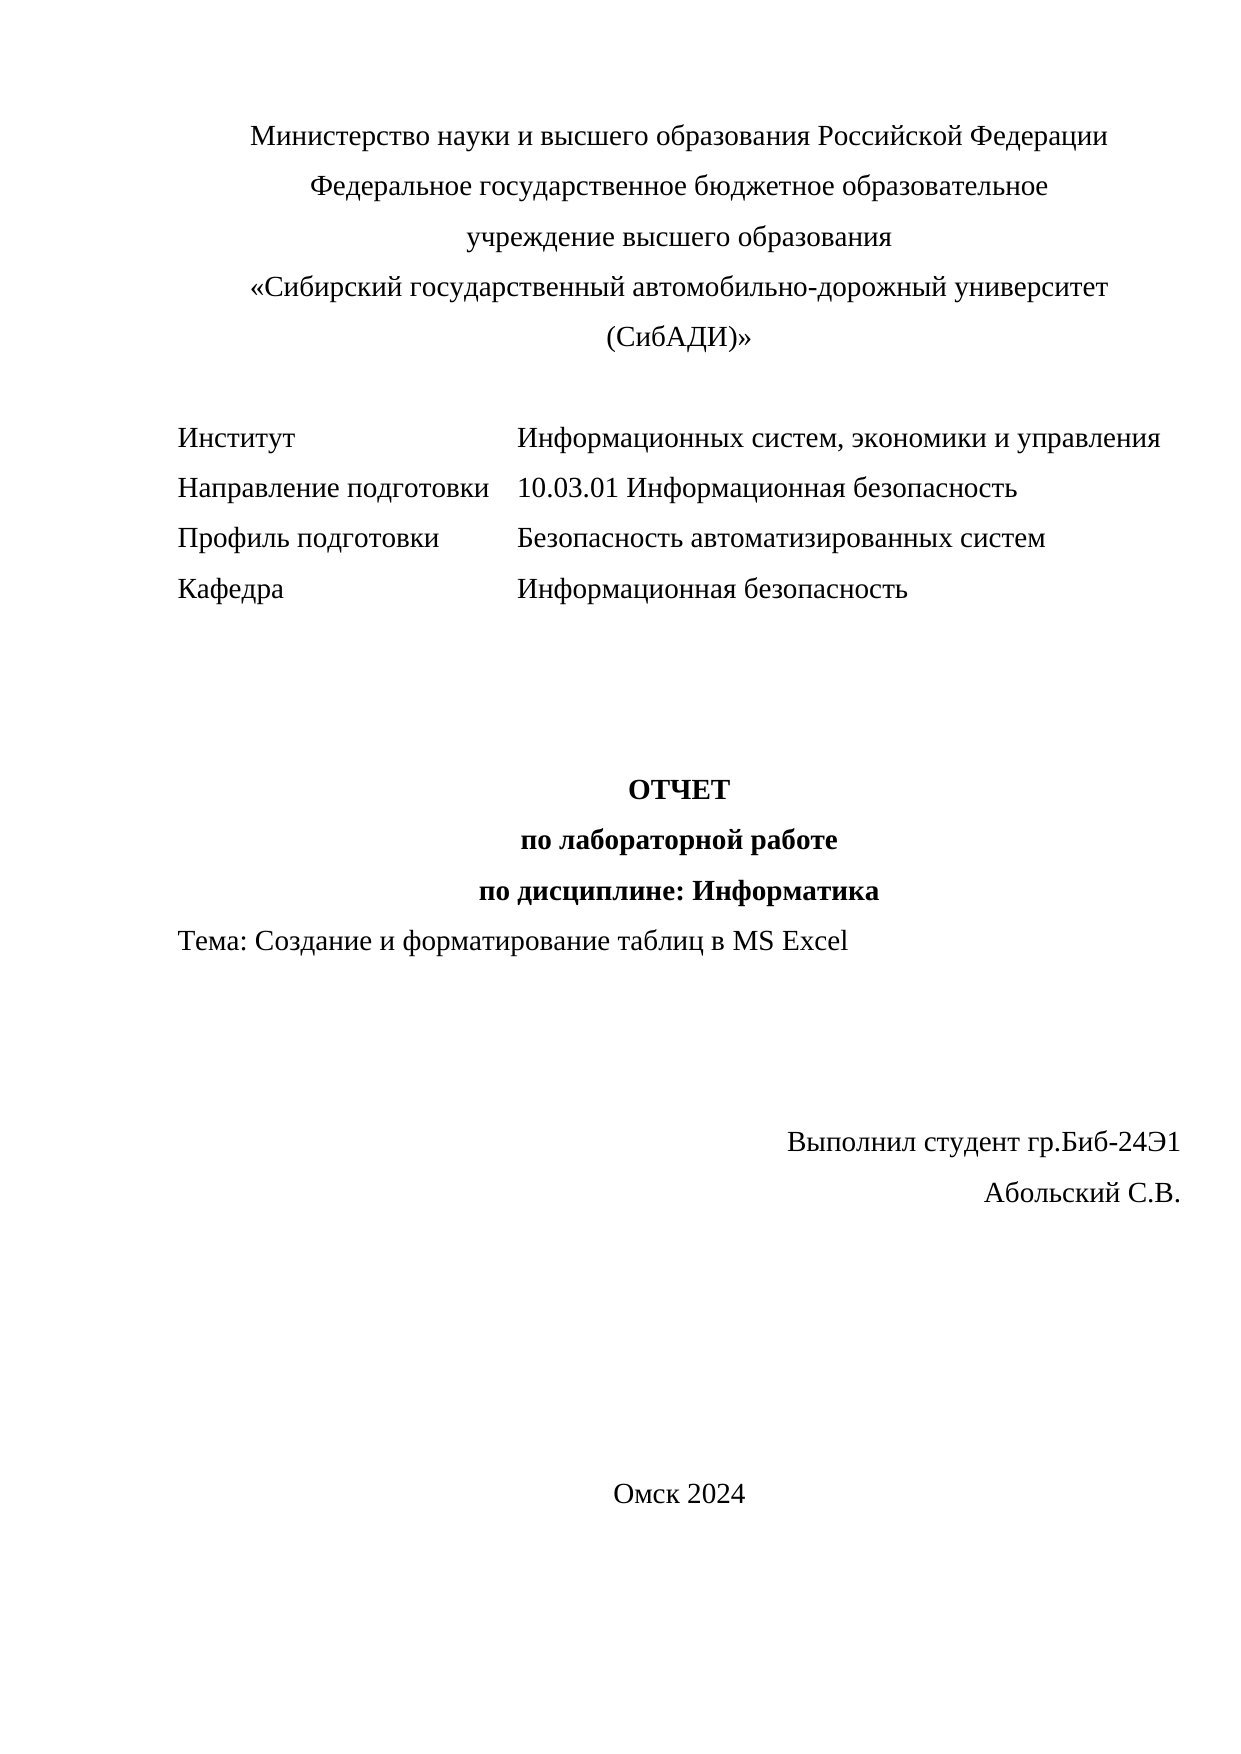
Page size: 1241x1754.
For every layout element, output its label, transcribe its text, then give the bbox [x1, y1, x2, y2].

text ОТЧЕТ [177, 772, 1181, 806]
text Кафедра Информационная безопасность [177, 571, 1181, 604]
text Абольский С.В. [177, 1175, 1181, 1208]
text Институт Информационных систем, экономики и управления [177, 420, 1181, 453]
text «Сибирский государственный автомобильно-дорожный университет [177, 269, 1181, 303]
text (СибАДИ)» [177, 319, 1181, 353]
text Министерство науки и высшего образования Российской Федерации [177, 118, 1181, 152]
text Направление подготовки 10.03.01 Информационная безопасность [177, 470, 1181, 504]
text Выполнил студент гр.Биб-24Э1 [177, 1124, 1181, 1158]
text по дисциплине: Информатика [177, 873, 1181, 906]
text учреждение высшего образования [177, 219, 1181, 252]
text Профиль подготовки Безопасность автоматизированных систем [177, 521, 1181, 554]
text Тема: Создание и форматирование таблиц в MS Excel [177, 923, 1181, 957]
text по лабораторной работе [177, 822, 1181, 856]
text Федеральное государственное бюджетное образовательное [177, 168, 1181, 202]
text Омск 2024 [177, 1477, 1181, 1510]
